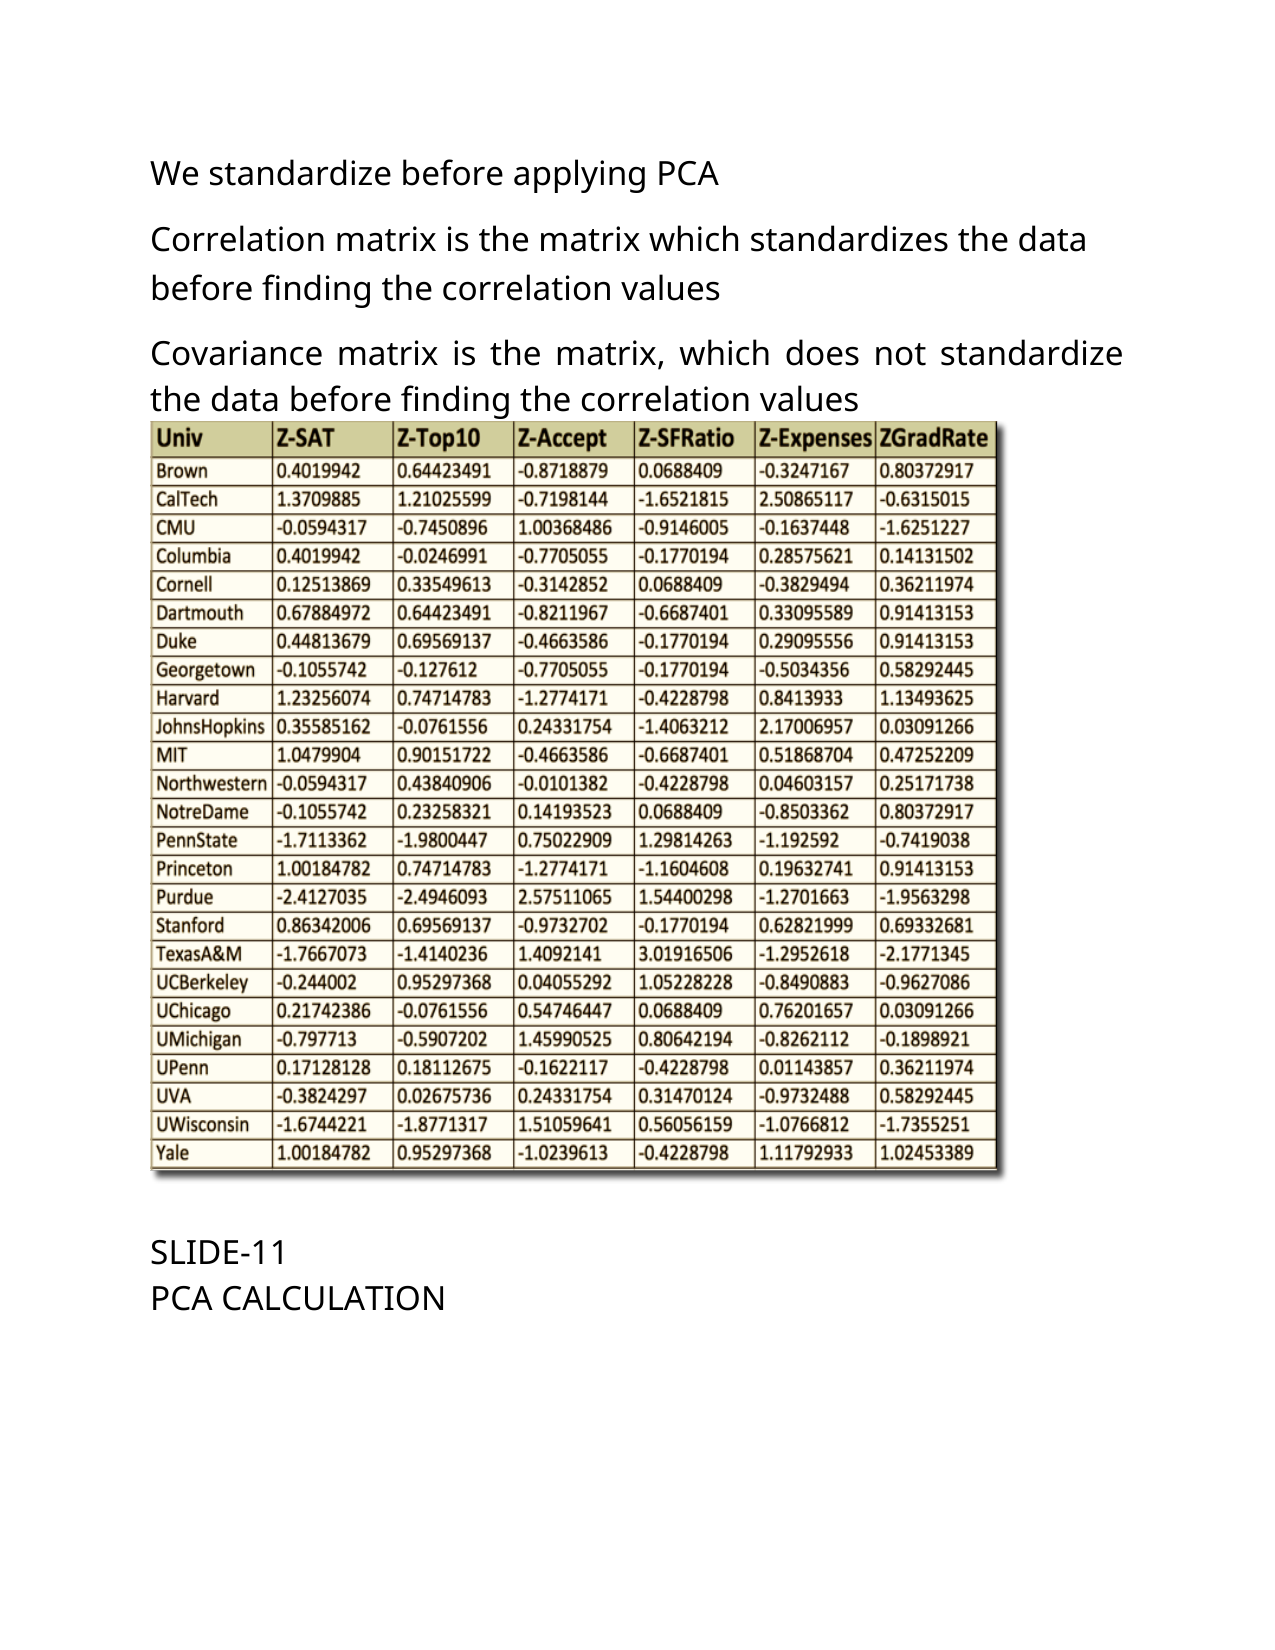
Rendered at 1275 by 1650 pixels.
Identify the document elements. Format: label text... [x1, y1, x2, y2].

text PCA CALCULATION [150, 1274, 1125, 1320]
picture [150, 421, 1009, 1184]
text SLIDE-11 [150, 1229, 1125, 1274]
text Correlation matrix is the matrix which standardizes the data before finding the correlation values [150, 216, 1125, 310]
text Covariance matrix is the matrix, which does not standardize the data before finding the correlation values [150, 330, 1125, 421]
text We standardize before applying PCA [150, 150, 1125, 195]
